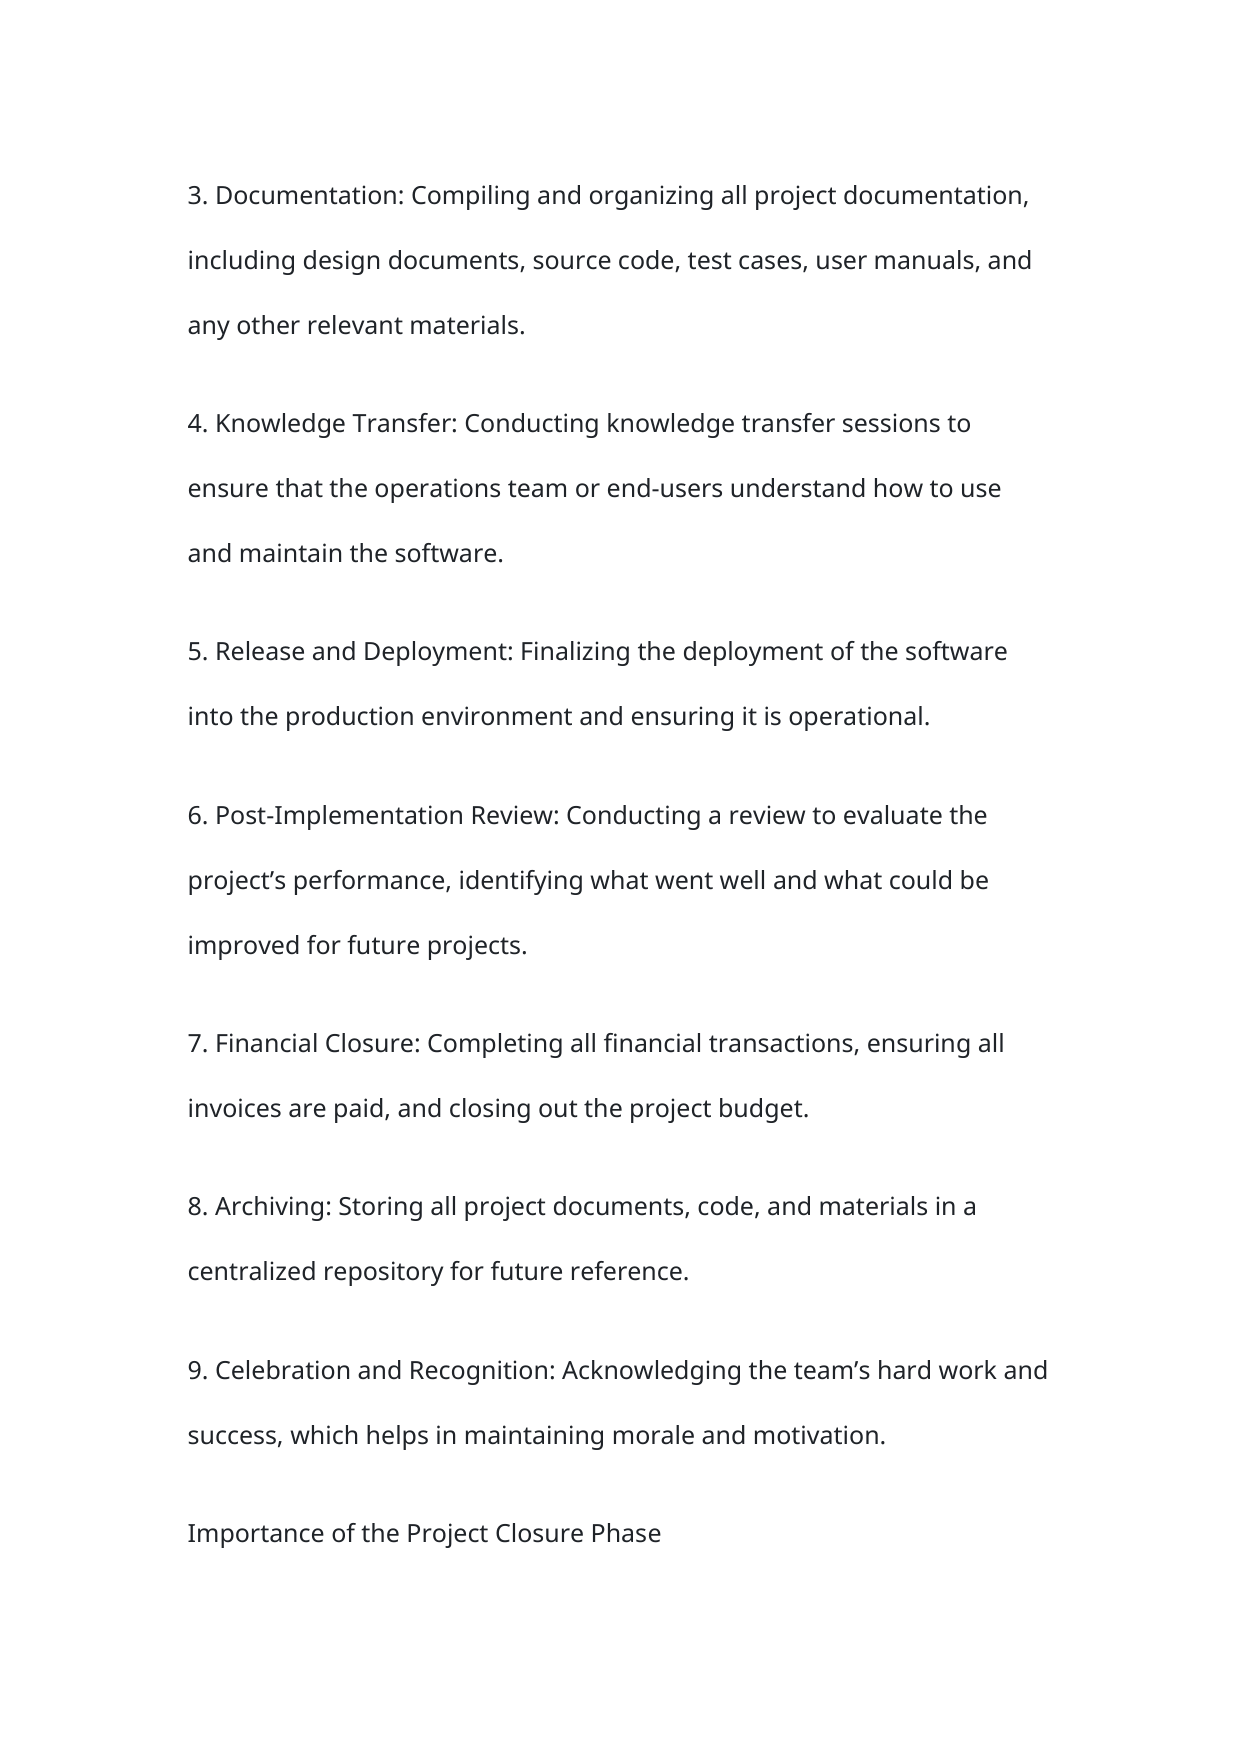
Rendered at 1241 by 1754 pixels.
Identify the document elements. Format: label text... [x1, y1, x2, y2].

text 6. Post-Implementation Review: Conducting a review to evaluate the project’s performance, identifying what went well and what could be improved for future projects. [187, 782, 1053, 977]
text 8. Archiving: Storing all project documents, code, and materials in a centralized repository for future reference. [187, 1174, 1053, 1304]
text 4. Knowledge Transfer: Conducting knowledge transfer sessions to ensure that the operations team or end-users understand how to use and maintain the software. [187, 390, 1053, 585]
text 5. Release and Deployment: Finalizing the deployment of the software into the production environment and ensuring it is operational. [187, 619, 1053, 749]
text 9. Celebration and Recognition: Acknowledging the team’s hard work and success, which helps in maintaining morale and motivation. [187, 1337, 1053, 1467]
text Importance of the Project Closure Phase [187, 1500, 1053, 1565]
text 7. Financial Closure: Completing all financial transactions, ensuring all invoices are paid, and closing out the project budget. [187, 1010, 1053, 1140]
text 3. Documentation: Compiling and organizing all project documentation, including design documents, source code, test cases, user manuals, and any other relevant materials. [187, 162, 1053, 357]
